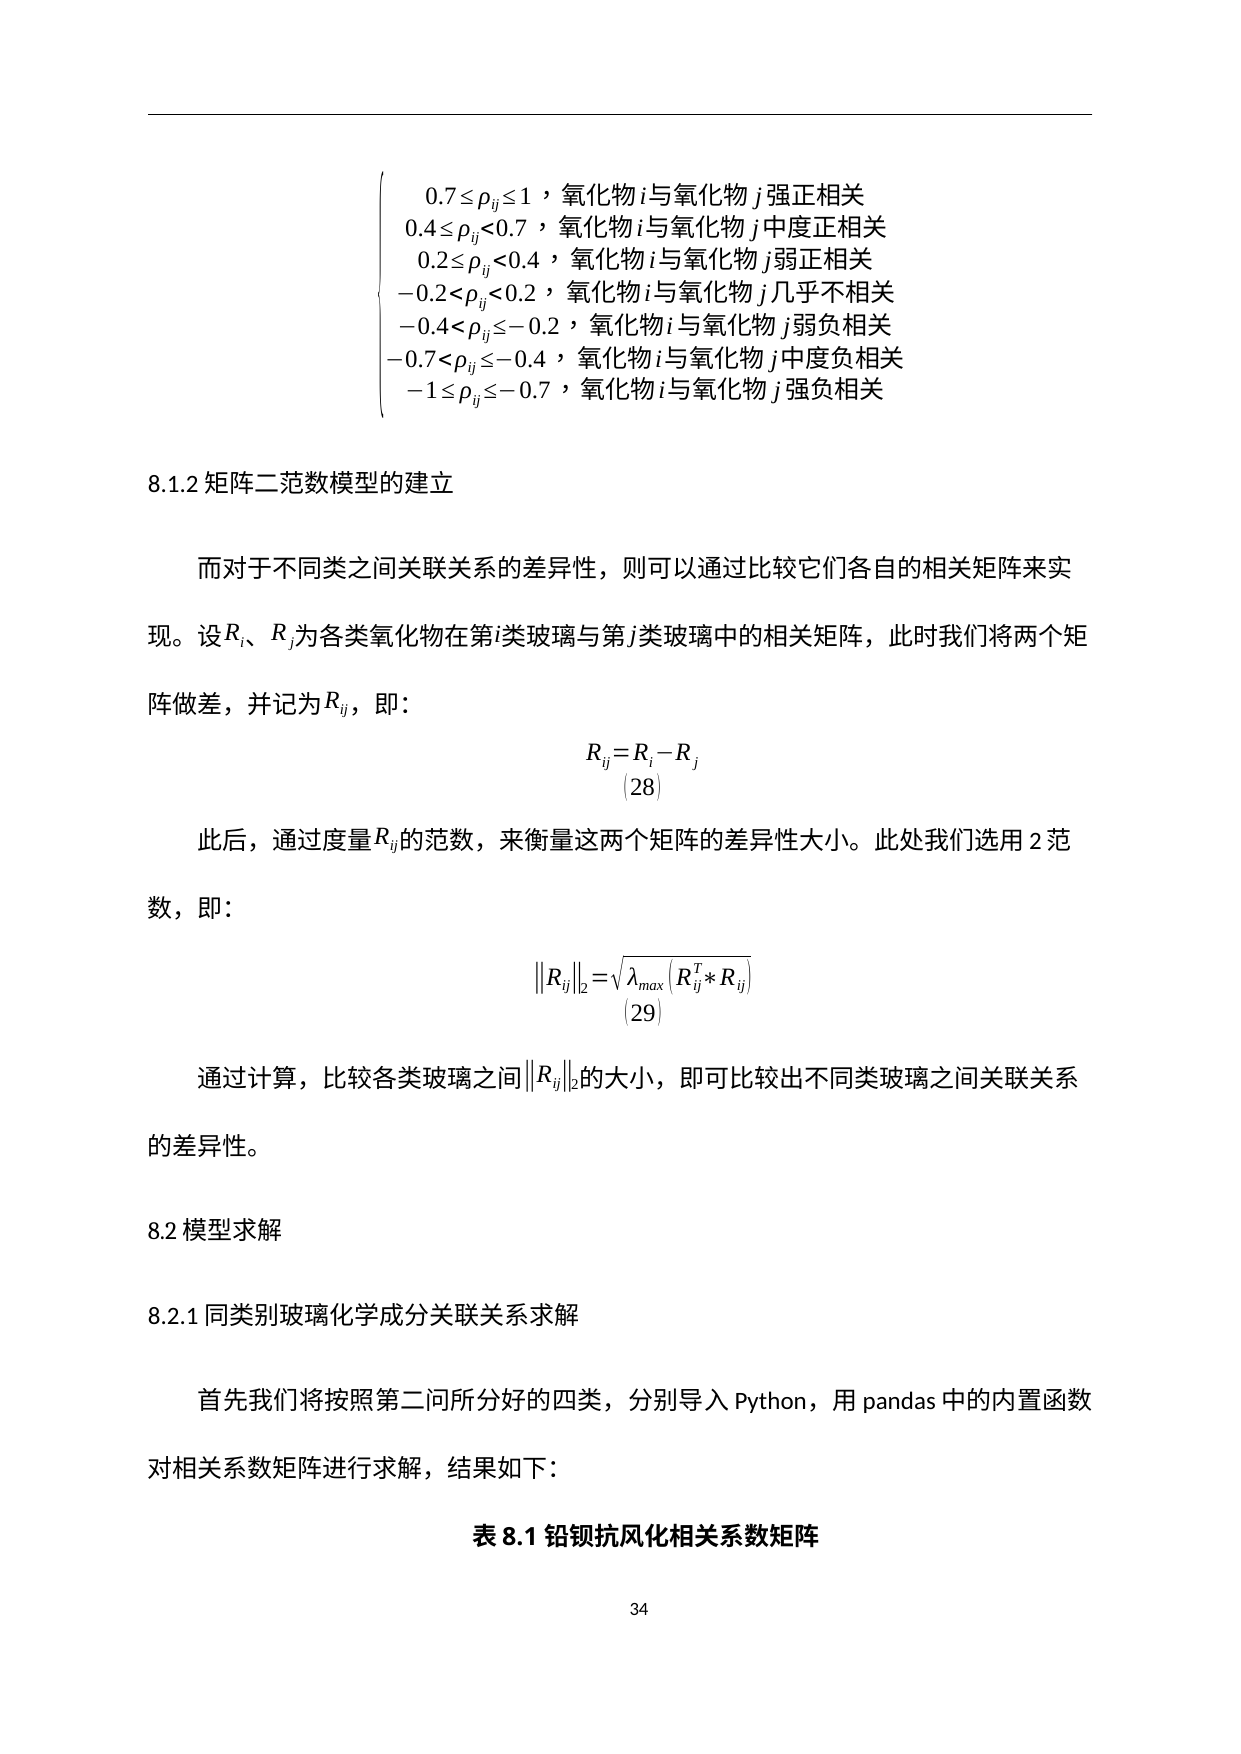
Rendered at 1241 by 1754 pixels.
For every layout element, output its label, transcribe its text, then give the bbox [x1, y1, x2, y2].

text 而对于不同类之间关联关系的差异性，则可以通过比较它们各自的相关矩阵来实现。设、为各类氧化物在第类玻璃与第类玻璃中的相关矩阵，此时我们将两个矩阵做差，并记为，即： [148, 533, 1092, 737]
text 此后，通过度量的范数，来衡量这两个矩阵的差异性大小。此处我们选用2范数，即： [148, 804, 1092, 940]
subtitle 8.2.1 同类别玻璃化学成分关联关系求解 [148, 1280, 1092, 1348]
text 表8.1 铅钡抗风化相关系数矩阵 [148, 1501, 1092, 1568]
subtitle 8.1.2 矩阵二范数模型的建立 [148, 448, 1092, 516]
subtitle 8.2 模型求解 [148, 1195, 1092, 1263]
text 首先我们将按照第二问所分好的四类，分别导入Python，用pandas中的内置函数对相关系数矩阵进行求解，结果如下： [148, 1365, 1092, 1501]
text 通过计算，比较各类玻璃之间的大小，即可比较出不同类玻璃之间关联关系的差异性。 [148, 1042, 1092, 1178]
